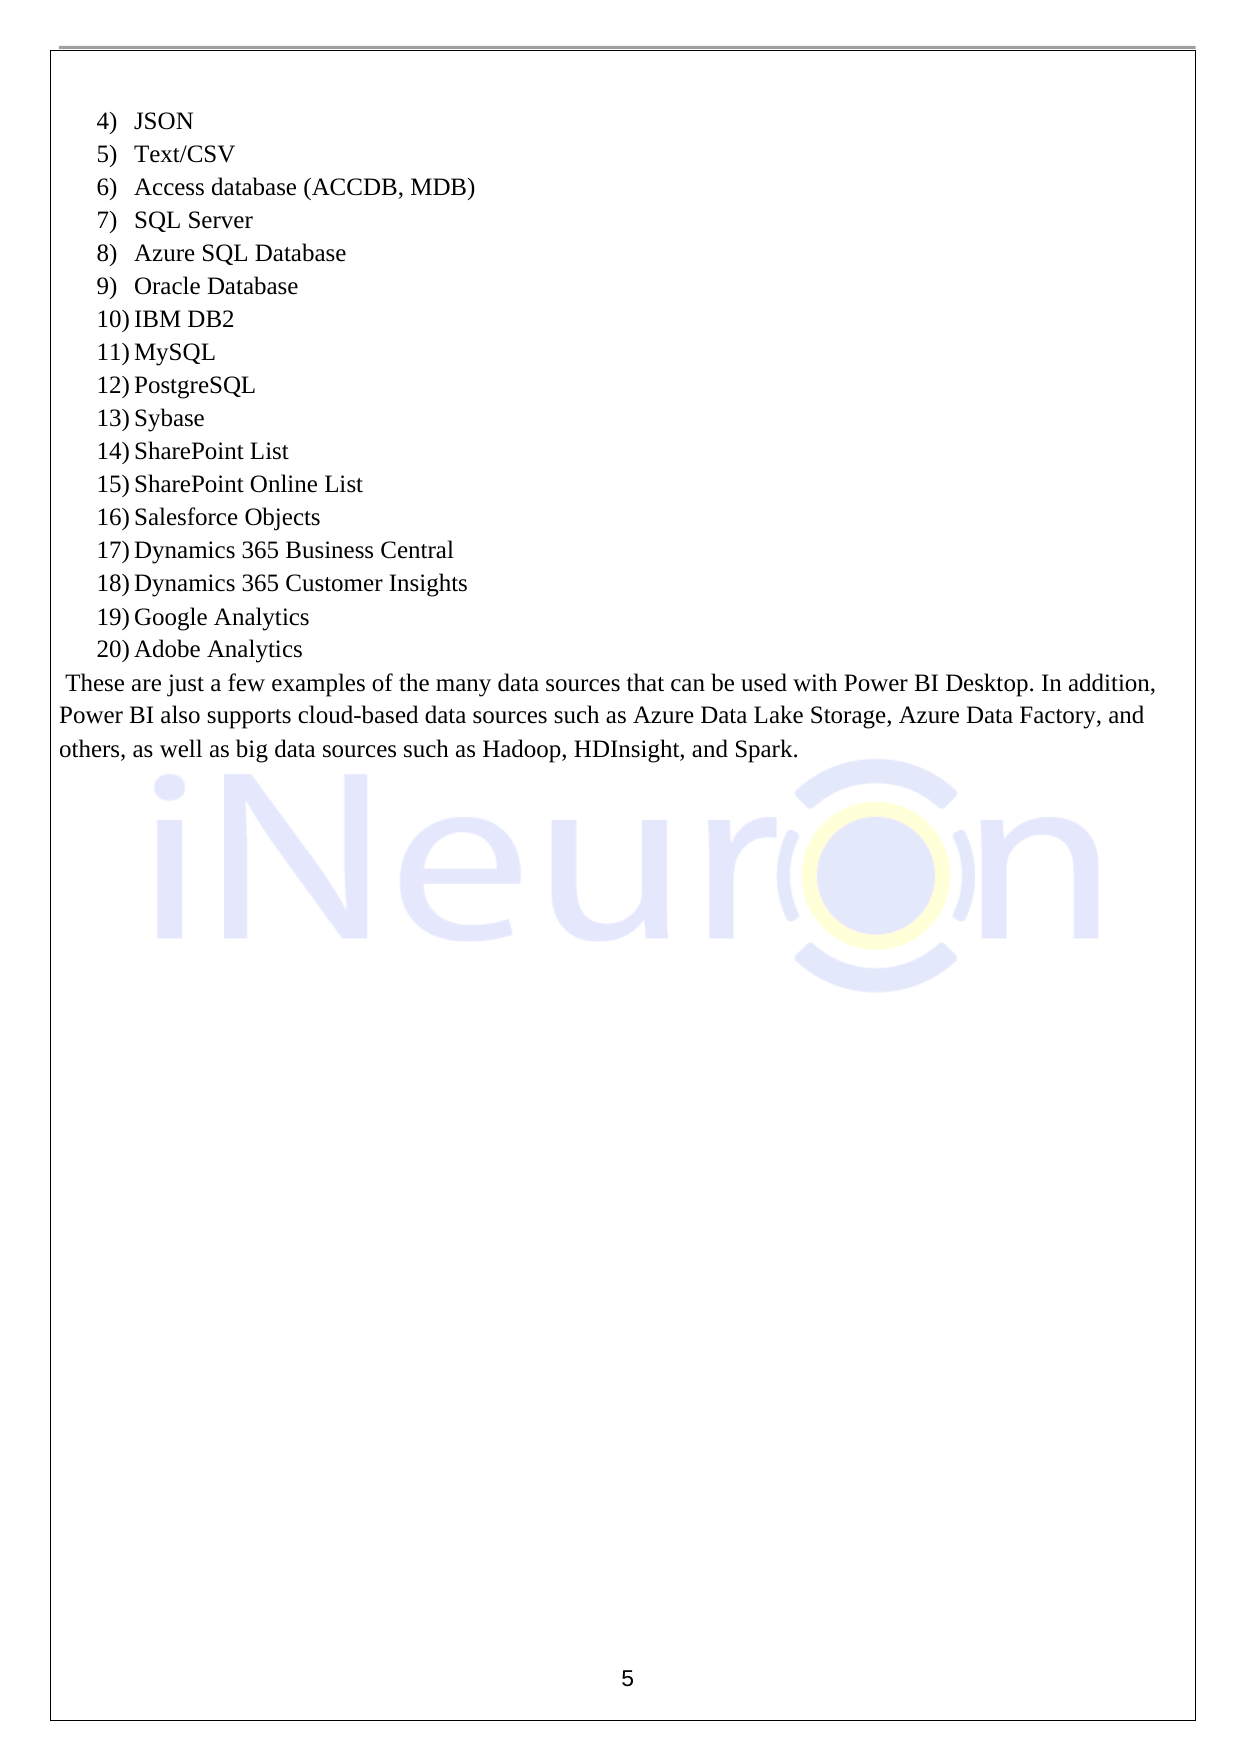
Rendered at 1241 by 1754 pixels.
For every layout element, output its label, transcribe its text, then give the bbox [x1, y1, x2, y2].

list Dynamics 365 Business Central [96, 536, 1195, 564]
list Text/CSV [96, 139, 1195, 168]
list Adobe Analytics [96, 634, 1195, 663]
list Oracle Database [96, 271, 1195, 300]
list SharePoint Online List [96, 469, 1195, 498]
list Access database (ACCDB, MDB) [96, 172, 1195, 201]
list Azure SQL Database [96, 238, 1195, 267]
list SharePoint List [96, 436, 1195, 465]
list IBM DB2 [96, 304, 1195, 333]
list Google Analytics [96, 602, 1195, 630]
list Sybase [96, 403, 1195, 432]
list SQL Server [96, 205, 1195, 234]
list JSON [96, 106, 1195, 135]
list PostgreSQL [96, 370, 1195, 399]
list MySQL [96, 337, 1195, 366]
text These are just a few examples of the many data sources that can be used with Power BI Desktop. In addition, Power BI also supports cloud-based data sources such as Azure Data Lake Storage, Azure Data Factory, and others, as well as big data sources such as Hadoop, HDInsight, and Spark. [59, 668, 1195, 762]
list Salesforce Objects [96, 502, 1195, 531]
list Dynamics 365 Customer Insights [96, 568, 1195, 597]
